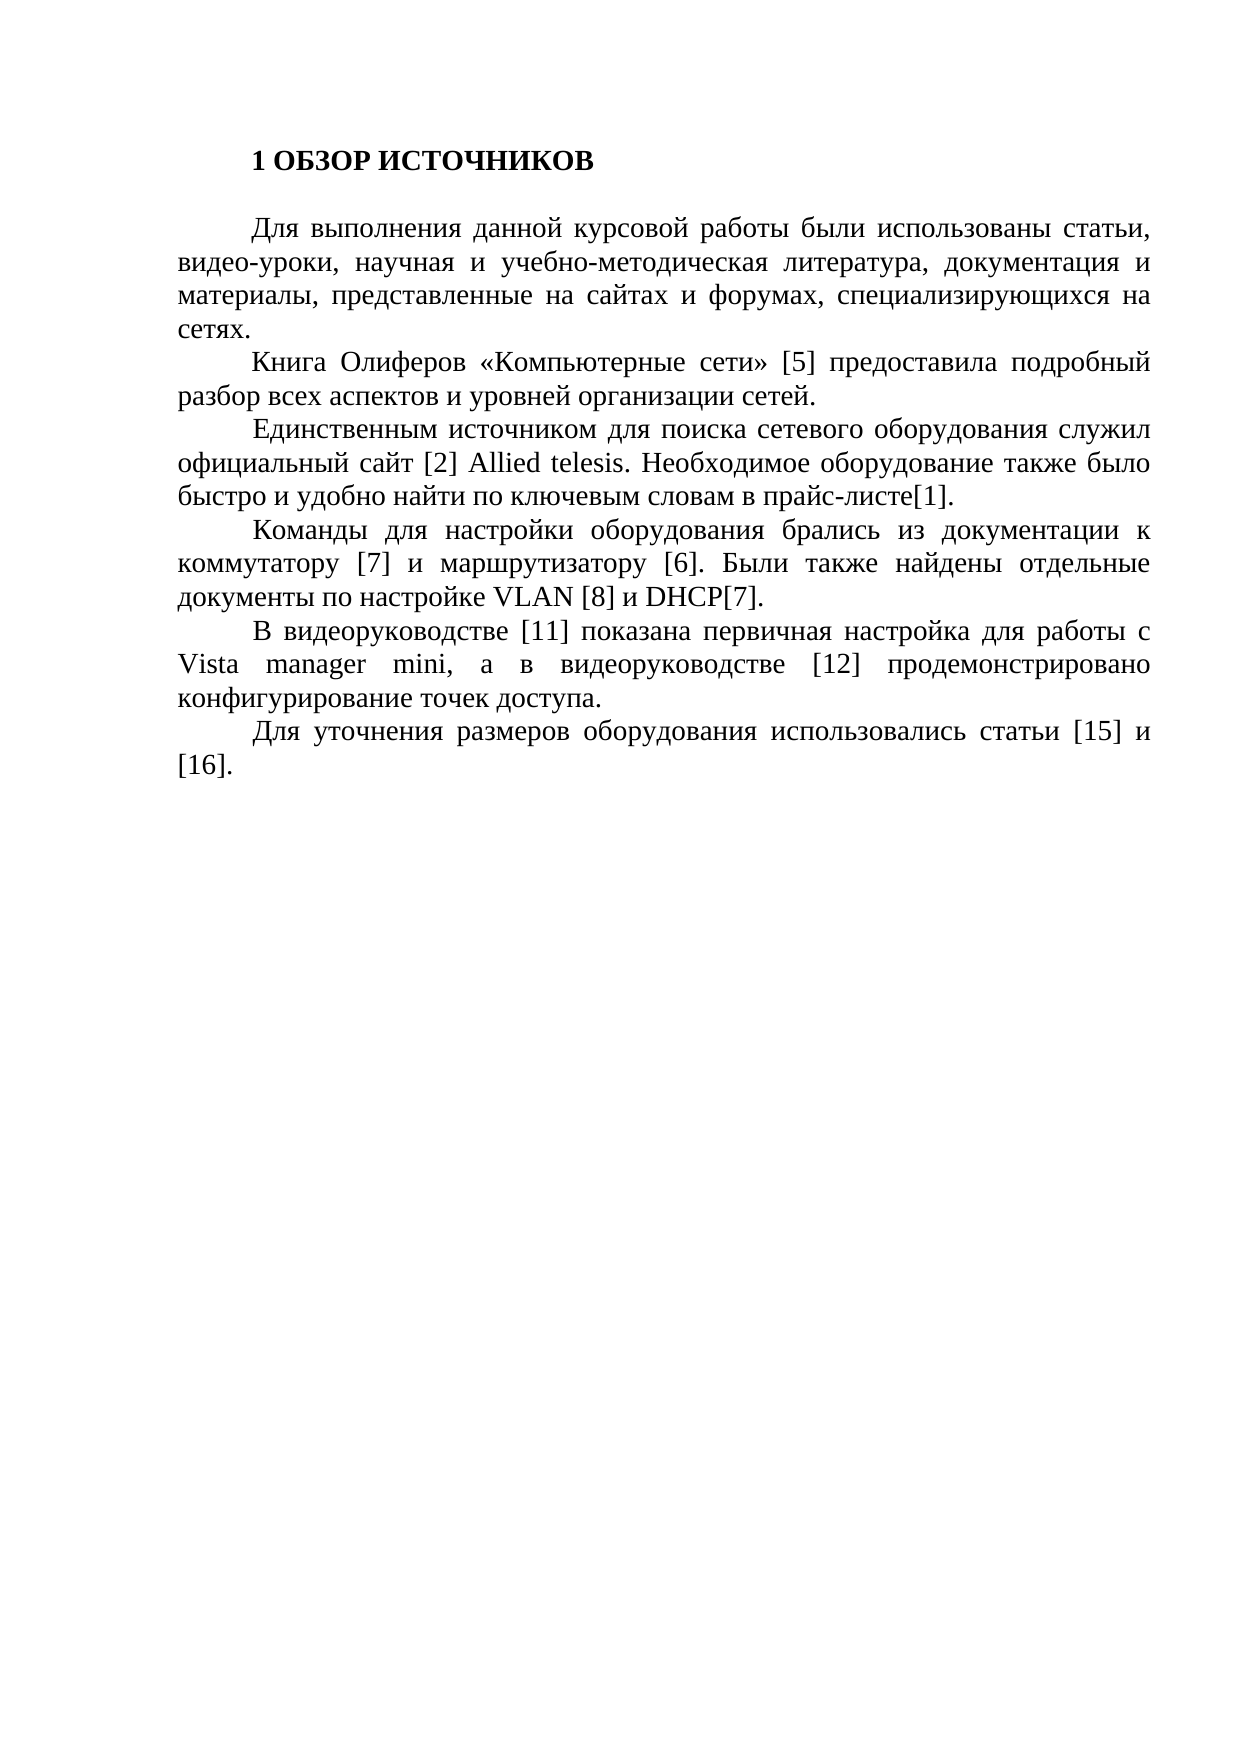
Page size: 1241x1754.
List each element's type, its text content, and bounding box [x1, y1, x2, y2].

text Для уточнения размеров оборудования использовались статьи [15] и [16]. [177, 713, 1152, 780]
text Книга Олиферов «Компьютерные сети» [5] предоставила подробный разбор всех аспектов и уровней организации сетей. [177, 344, 1152, 411]
text В видеоруководстве [11] показана первичная настройка для работы с Vista manager mini, а в видеоруководстве [12] продемонстрировано конфигурирование точек доступа. [177, 613, 1152, 713]
text Единственным источником для поиска сетевого оборудования служил официальный сайт [2] Allied telesis. Необходимое оборудование также было быстро и удобно найти по ключевым словам в прайс-листе[1]. [177, 411, 1152, 512]
subtitle 1 ОБЗОР ИСТОЧНИКОВ [177, 143, 1152, 177]
text Для выполнения данной курсовой работы были использованы статьи, видео-уроки, научная и учебно-методическая литература, документация и материалы, представленные на сайтах и форумах, специализирующихся на сетях. [177, 210, 1152, 344]
text Команды для настройки оборудования брались из документации к коммутатору [7] и маршрутизатору [6]. Были также найдены отдельные документы по настройке VLAN [8] и DHCP[7]. [177, 512, 1152, 613]
